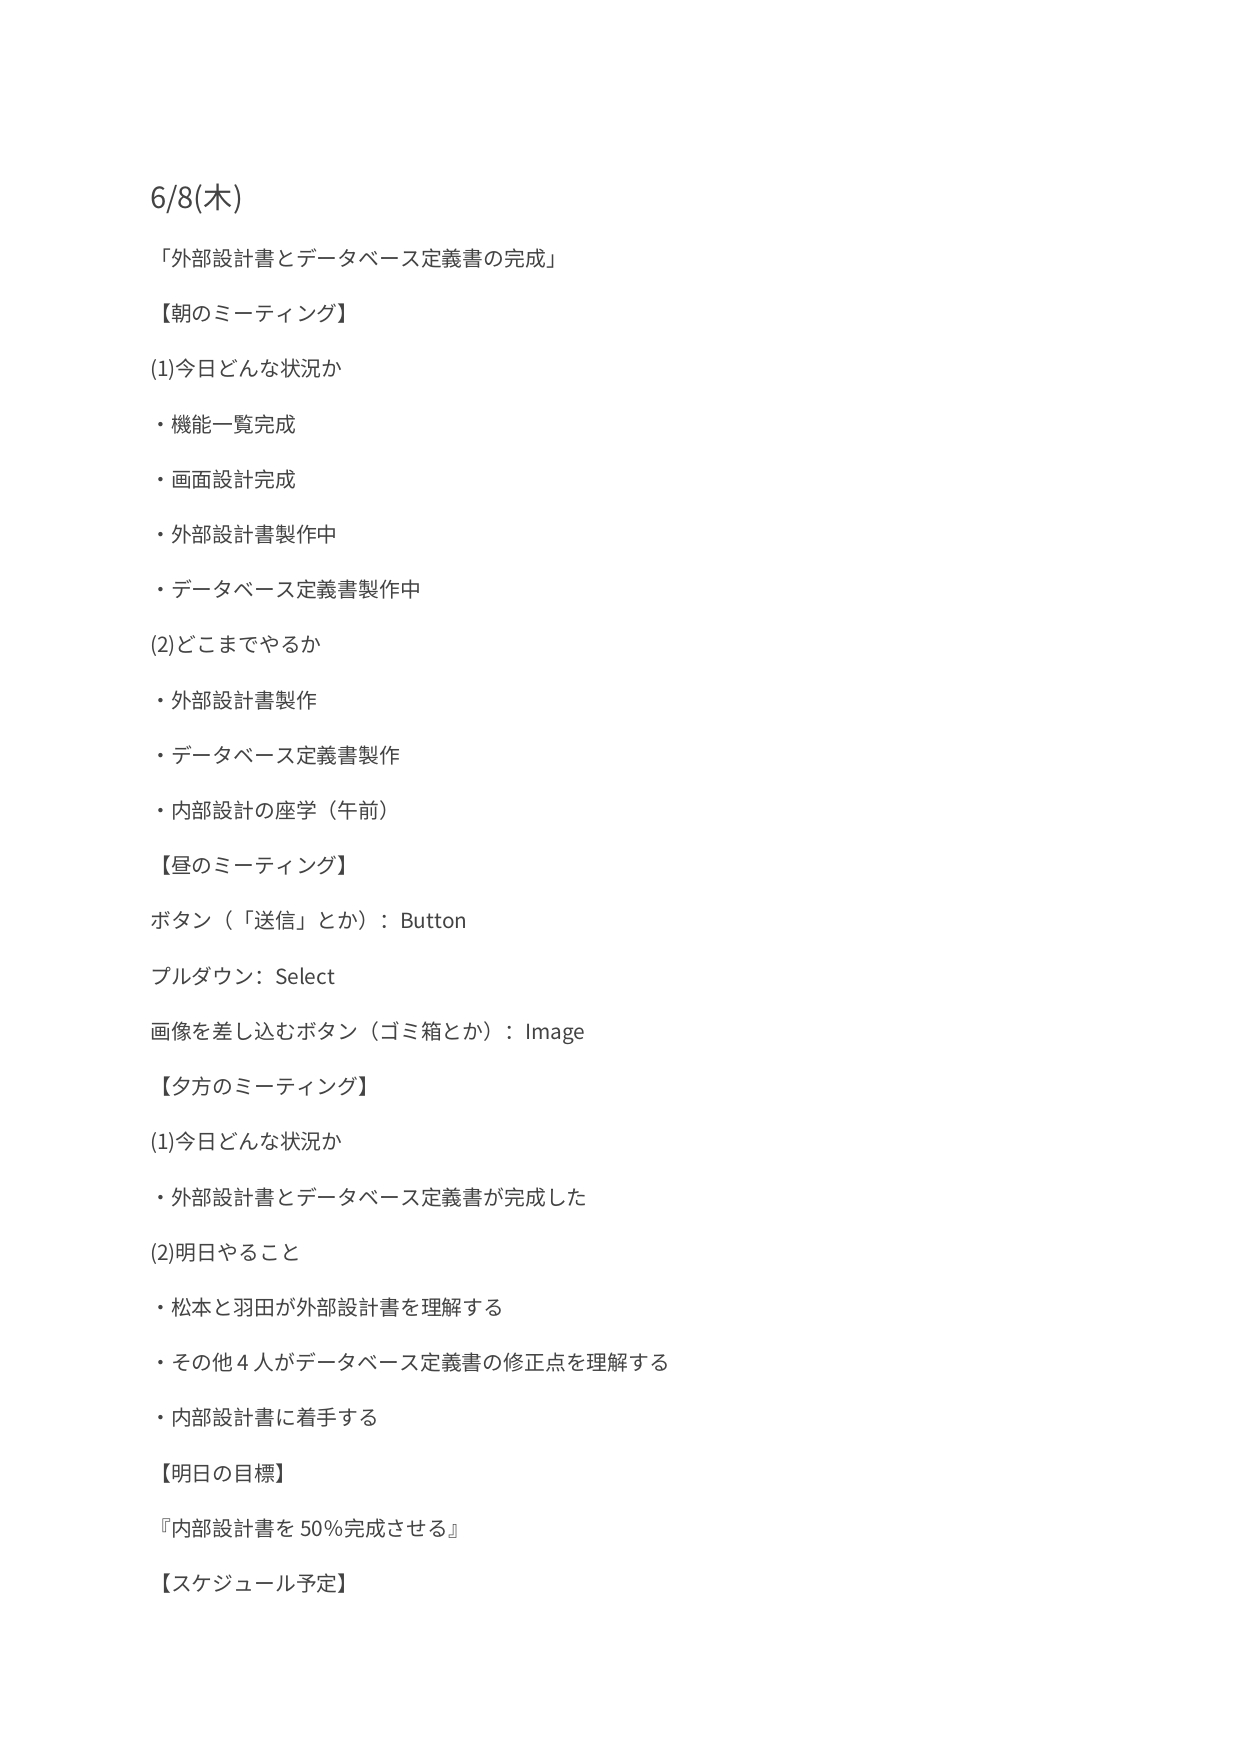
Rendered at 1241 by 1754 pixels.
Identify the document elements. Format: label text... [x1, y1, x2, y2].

text (1)今日どんな状況か [150, 1126, 1090, 1156]
text ・内部設計書に着手する [150, 1402, 1090, 1432]
text ・データベース定義書製作中 [150, 573, 1090, 604]
text 【スケジュール予定】 [150, 1567, 1090, 1597]
text ボタン（「送信」とか）：Button [150, 905, 1090, 935]
text ・外部設計書とデータベース定義書が完成した [150, 1181, 1090, 1211]
text 画像を差し込むボタン（ゴミ箱とか）：Image [150, 1015, 1090, 1045]
text 【朝のミーティング】 [150, 297, 1090, 328]
text 【夕方のミーティング】 [150, 1070, 1090, 1101]
text 「外部設計書とデータベース定義書の完成」 [150, 242, 1090, 272]
text ・内部設計の座学（午前） [150, 794, 1090, 824]
text ・画面設計完成 [150, 463, 1090, 493]
text ・その他4人がデータベース定義書の修正点を理解する [150, 1346, 1090, 1377]
text (2)明日やること [150, 1236, 1090, 1266]
text ・機能一覧完成 [150, 408, 1090, 438]
text 【明日の目標】 [150, 1457, 1090, 1487]
text (2)どこまでやるか [150, 629, 1090, 659]
text ・外部設計書製作 [150, 684, 1090, 714]
text ・データベース定義書製作 [150, 739, 1090, 769]
text 【昼のミーティング】 [150, 849, 1090, 880]
text プルダウン：Select [150, 960, 1090, 990]
text (1)今日どんな状況か [150, 353, 1090, 383]
text ・松本と羽田が外部設計書を理解する [150, 1291, 1090, 1321]
subtitle 6/8(木) [150, 175, 1090, 217]
text ・外部設計書製作中 [150, 518, 1090, 548]
text 『内部設計書を50％完成させる』 [150, 1512, 1090, 1542]
